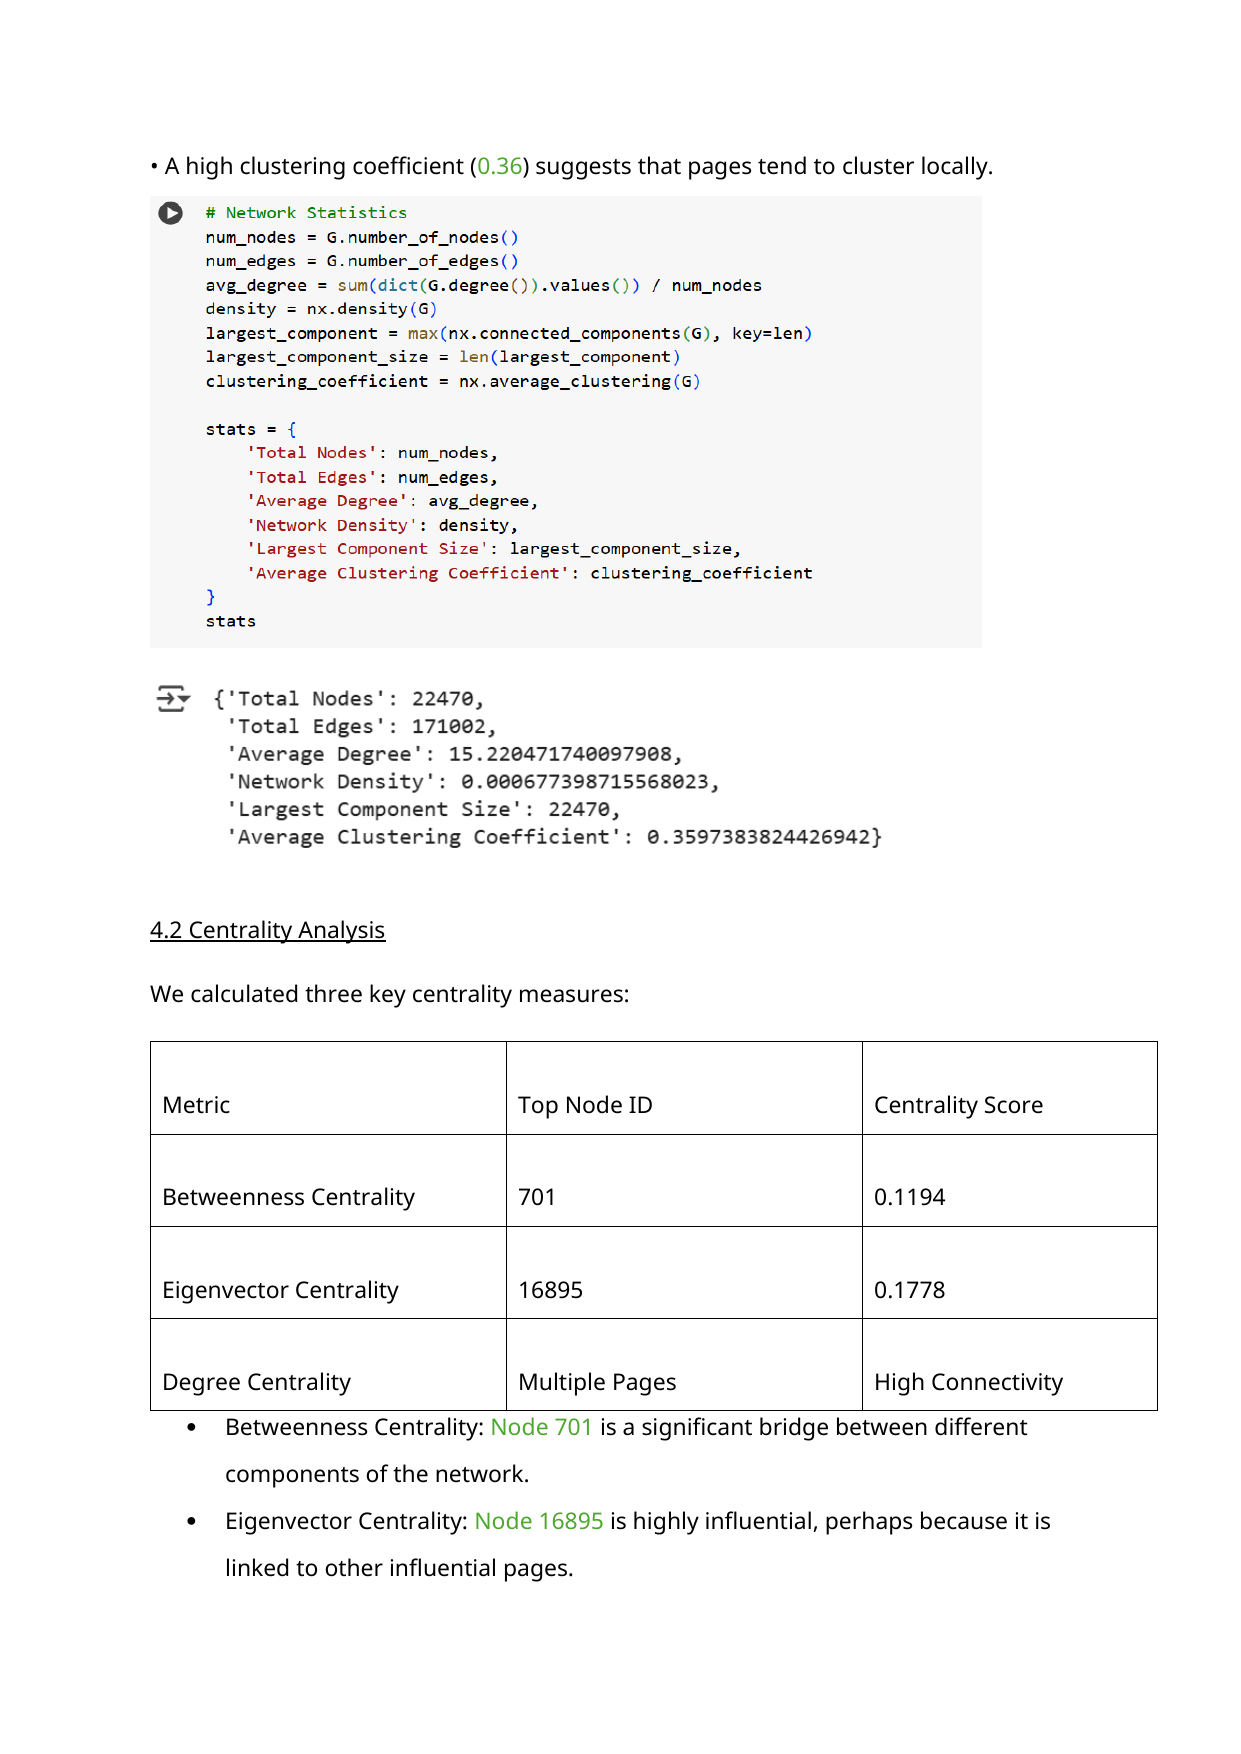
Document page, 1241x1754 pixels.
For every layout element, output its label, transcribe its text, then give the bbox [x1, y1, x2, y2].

table_cell 0.1778 [863, 1227, 1157, 1318]
table_cell 0.1194 [863, 1135, 1157, 1226]
picture [150, 680, 981, 882]
table_header Centrality Score [863, 1042, 1157, 1133]
list Eigenvector Centrality: Node 16895 is highly influential, perhaps because it is linked to other influential pages. [187, 1505, 1090, 1583]
table_cell Betweenness Centrality [151, 1135, 506, 1226]
table_header Top Node ID [507, 1042, 862, 1133]
table_cell 701 [507, 1135, 862, 1226]
table_header Metric [151, 1042, 506, 1133]
text We calculated three key centrality measures: [150, 978, 1090, 1009]
table_cell Eigenvector Centrality [151, 1227, 506, 1318]
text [150, 150, 1090, 648]
text 4.2 Centrality Analysis [150, 914, 1090, 945]
picture [150, 196, 982, 648]
table_cell Degree Centrality [151, 1319, 506, 1410]
table_cell 16895 [507, 1227, 862, 1318]
list Betweenness Centrality: Node 701 is a significant bridge between different components of the network. [187, 1411, 1090, 1489]
table_cell Multiple Pages [507, 1319, 862, 1410]
table_cell High Connectivity [863, 1319, 1157, 1410]
